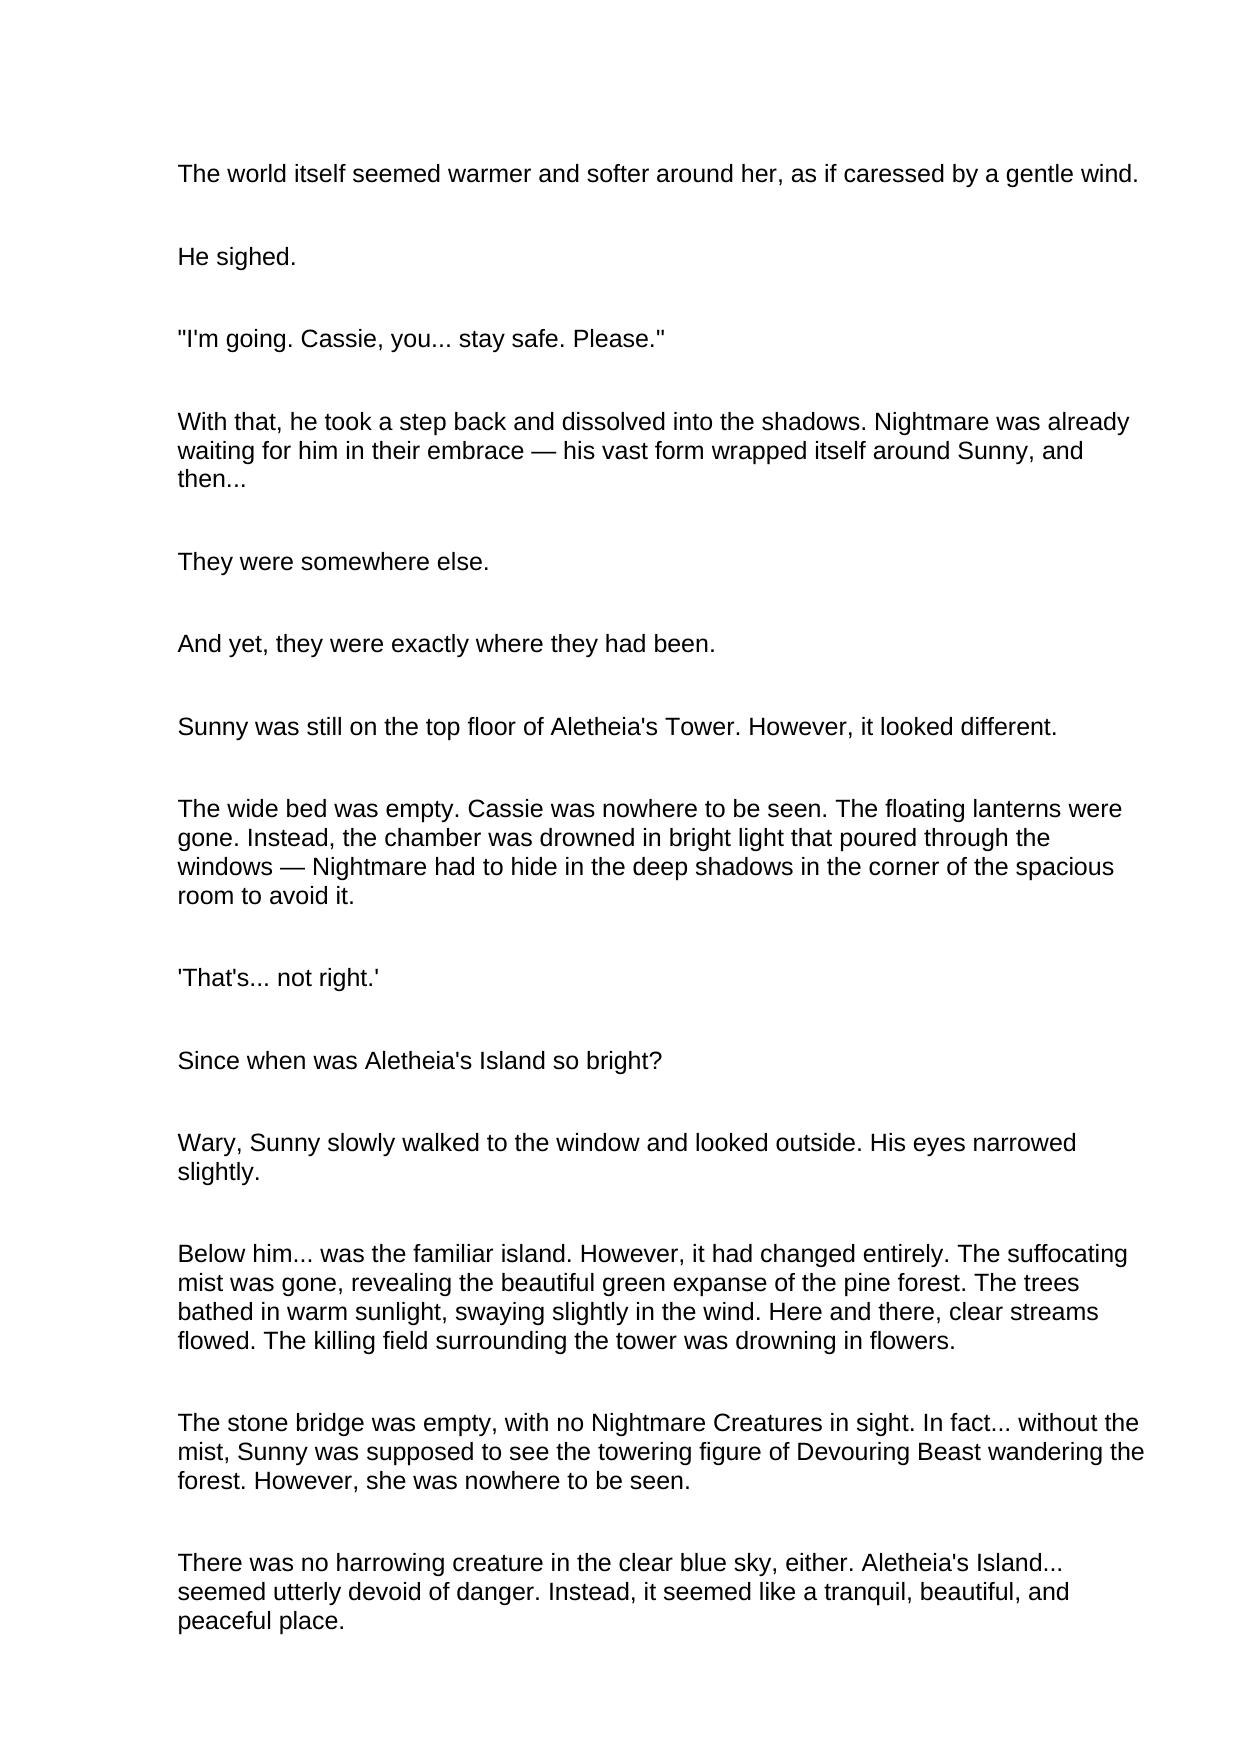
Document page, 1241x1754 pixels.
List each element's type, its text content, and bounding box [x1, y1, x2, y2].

text 'That's... not right.' [177, 963, 1152, 992]
text Wary, Sunny slowly walked to the window and looked outside. His eyes narrowed slightly. [177, 1128, 1152, 1186]
text There was no harrowing creature in the clear blue sky, either. Aletheia's Island... seemed utterly devoid of danger. Instead, it seemed like a tranquil, beautiful, and peaceful place. [177, 1548, 1152, 1634]
text The stone bridge was empty, with no Nightmare Creatures in sight. In fact... without the mist, Sunny was supposed to see the towering figure of Devouring Beast wandering the forest. However, she was nowhere to be seen. [177, 1408, 1152, 1494]
text Since when was Aletheia's Island so bright? [177, 1046, 1152, 1074]
text Sunny was still on the top floor of Aletheia's Tower. However, it looked different. [177, 712, 1152, 741]
text Below him... was the familiar island. However, it had changed entirely. The suffocating mist was gone, revealing the beautiful green expanse of the pine forest. The trees bathed in warm sunlight, swaying slightly in the wind. Here and there, clear streams flowed. The killing field surrounding the tower was drowning in flowers. [177, 1239, 1152, 1354]
text The wide bed was empty. Cassie was nowhere to be seen. The floating lanterns were gone. Instead, the chamber was drowned in bright light that poured through the windows — Nightmare had to hide in the deep shadows in the corner of the spacious room to avoid it. [177, 794, 1152, 909]
text With that, he took a step back and dissolved into the shadows. Nightmare was already waiting for him in their embrace — his vast form wrapped itself around Sunny, and then... [177, 407, 1152, 493]
text The world itself seemed warmer and softer around her, as if caressed by a gentle wind. [177, 159, 1152, 188]
text And yet, they were exactly where they had been. [177, 629, 1152, 658]
text "I'm going. Cassie, you... stay safe. Please." [177, 324, 1152, 353]
text He sighed. [177, 242, 1152, 271]
text They were somewhere else. [177, 547, 1152, 576]
